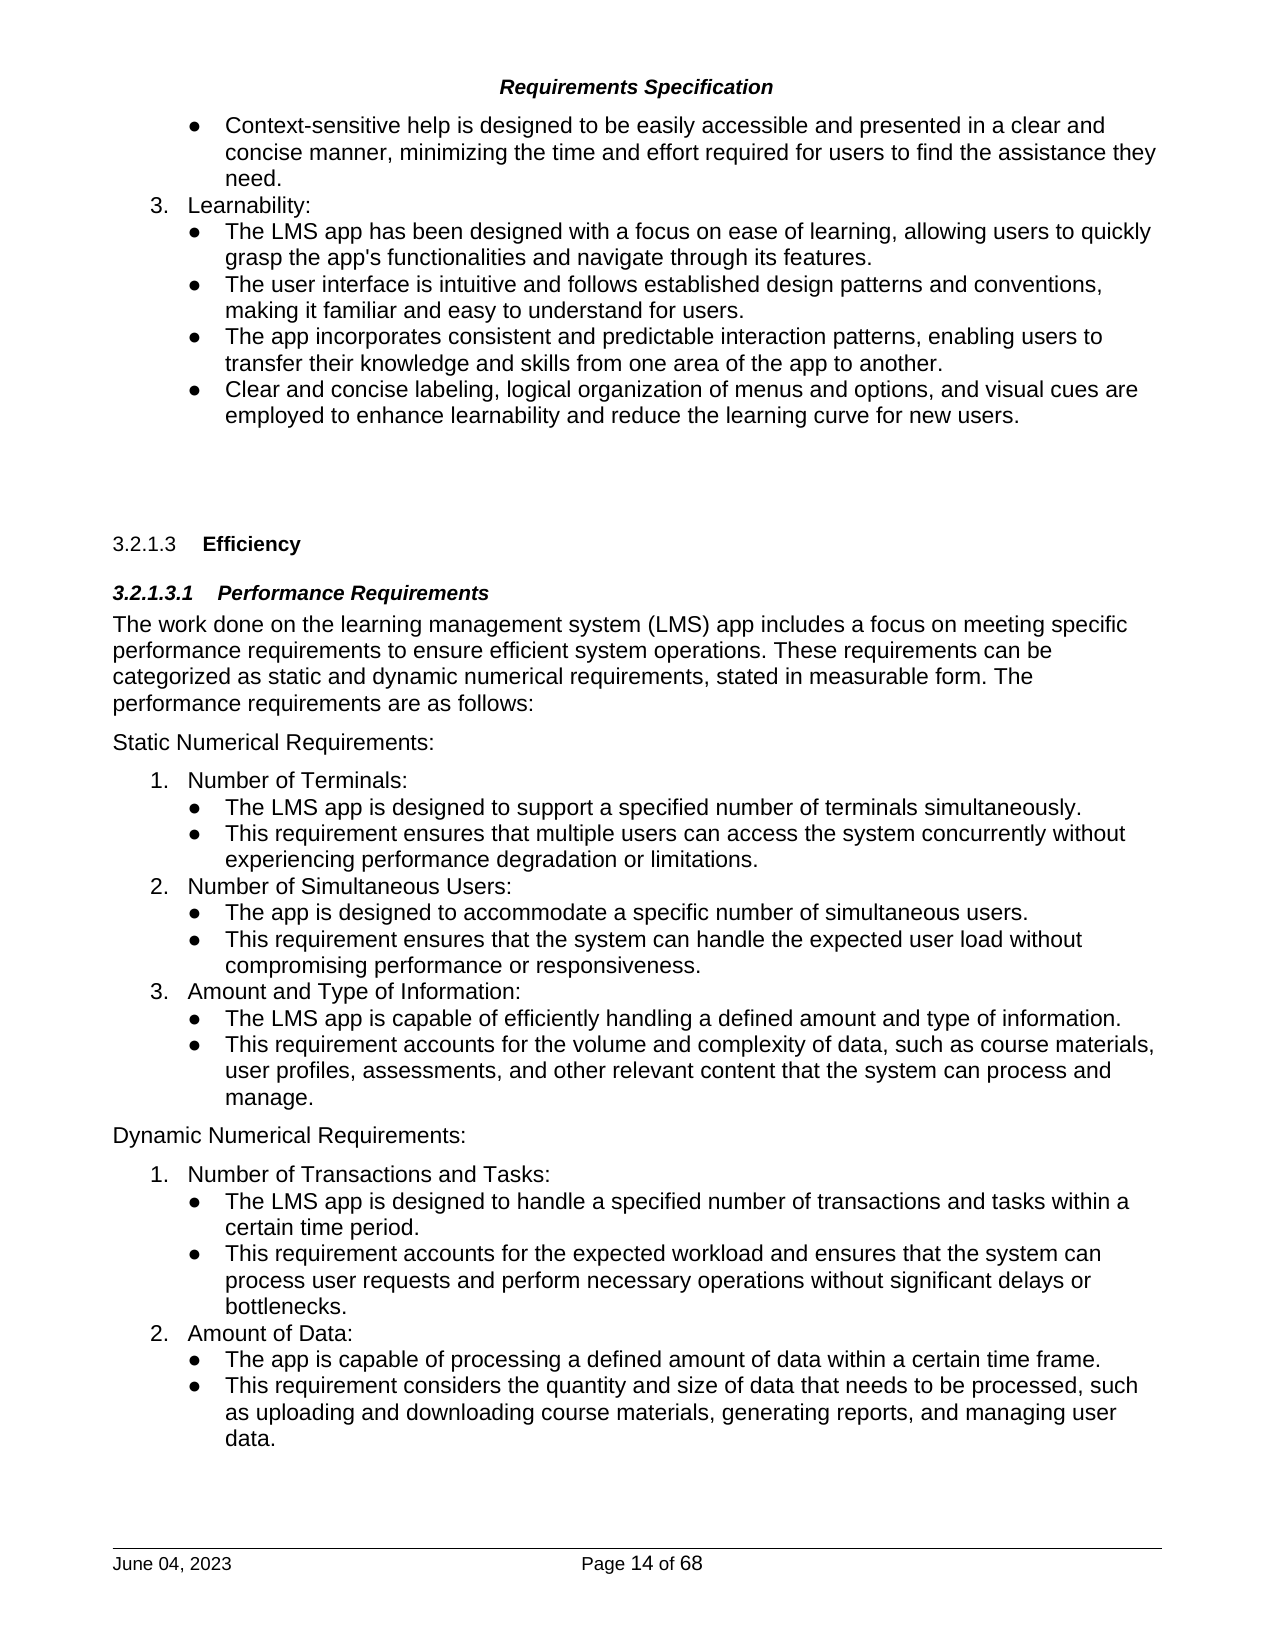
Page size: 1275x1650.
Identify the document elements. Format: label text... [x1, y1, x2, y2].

list This requirement accounts for the volume and complexity of data, such as course materials, user profiles, assessments, and other relevant content that the system can process and manage. [187, 1031, 1162, 1110]
list This requirement ensures that the system can handle the expected user load without compromising performance or responsiveness. [187, 926, 1162, 978]
list The LMS app is designed to support a specified number of terminals simultaneously. [187, 794, 1162, 820]
list The LMS app is capable of efficiently handling a defined amount and type of information. [187, 1004, 1162, 1031]
list The app is capable of processing a defined amount of data within a certain time frame. [187, 1346, 1162, 1372]
list Number of Terminals: [150, 767, 1162, 794]
list Amount and Type of Information: [150, 978, 1162, 1004]
list The LMS app is designed to handle a specified number of transactions and tasks within a certain time period. [187, 1188, 1162, 1240]
list The user interface is intuitive and follows established design patterns and conventions, making it familiar and easy to understand for users. [187, 271, 1162, 323]
list The LMS app has been designed with a focus on ease of learning, allowing users to quickly grasp the app's functionalities and navigate through its features. [187, 218, 1162, 271]
subtitle Efficiency [112, 531, 1162, 555]
list This requirement accounts for the expected workload and ensures that the system can process user requests and perform necessary operations without significant delays or bottlenecks. [187, 1240, 1162, 1319]
list Number of Simultaneous Users: [150, 873, 1162, 899]
text The work done on the learning management system (LMS) app includes a focus on meeting specific performance requirements to ensure efficient system operations. These requirements can be categorized as static and dynamic numerical requirements, stated in measurable form. The performance requirements are as follows: [112, 611, 1162, 716]
list Clear and concise labeling, logical organization of menus and options, and visual cues are employed to enhance learnability and reduce the learning curve for new users. [187, 376, 1162, 429]
subtitle Performance Requirements [112, 580, 1162, 604]
list This requirement considers the quantity and size of data that needs to be processed, such as uploading and downloading course materials, generating reports, and managing user data. [187, 1372, 1162, 1451]
text Dynamic Numerical Requirements: [112, 1122, 1162, 1149]
list Learnability: [150, 192, 1162, 218]
text Static Numerical Requirements: [112, 728, 1162, 755]
list The app is designed to accommodate a specific number of simultaneous users. [187, 899, 1162, 926]
list This requirement ensures that multiple users can access the system concurrently without experiencing performance degradation or limitations. [187, 820, 1162, 873]
list Context-sensitive help is designed to be easily accessible and presented in a clear and concise manner, minimizing the time and effort required for users to find the assistance they need. [187, 112, 1162, 192]
list Number of Transactions and Tasks: [150, 1161, 1162, 1188]
list The app incorporates consistent and predictable interaction patterns, enabling users to transfer their knowledge and skills from one area of the app to another. [187, 323, 1162, 376]
list Amount of Data: [150, 1319, 1162, 1346]
